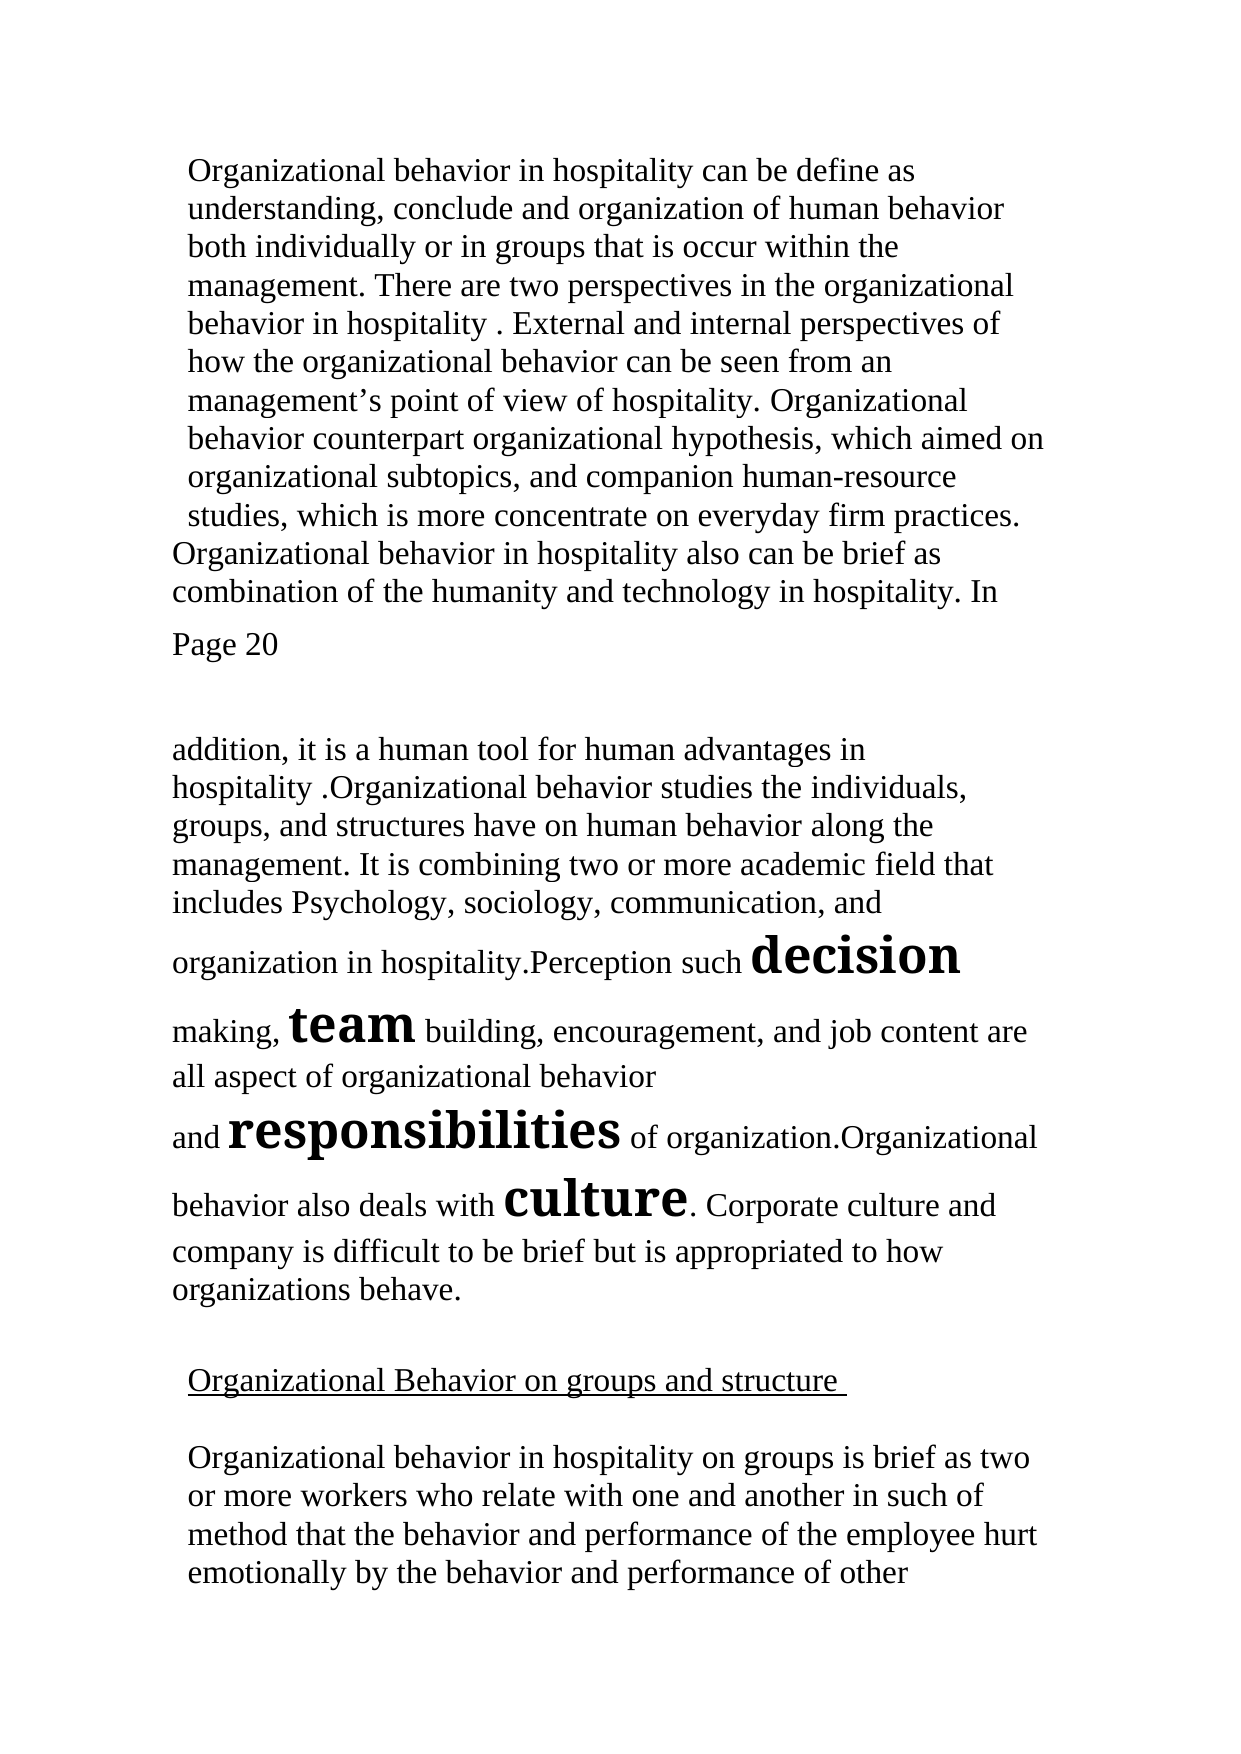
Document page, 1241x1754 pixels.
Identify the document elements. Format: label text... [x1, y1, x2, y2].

text Organizational Behavior on groups and structure [187, 1360, 1053, 1399]
list addition, it is a human tool for human advantages in hospitality .Organizational behavior studies the individuals, groups, and structures have on human behavior along the management. It is combining two or more academic field that includes Psychology, sociology, communication, and organization in hospitality.Perception such decision making, team building, encouragement, and job content are all aspect of organizational behavior and responsibilities of organization.Organizational behavior also deals with culture. Corporate culture and company is difficult to be brief but is appropriated to how organizations behave. [172, 729, 1053, 1308]
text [187, 1437, 1053, 1590]
list Page 20 [172, 624, 1053, 662]
text Organizational behavior in hospitality can be define as understanding, conclude and organization of human behavior both individually or in groups that is occur within the management. There are two perspectives in the organizational behavior in hospitality . External and internal perspectives of how the organizational behavior can be seen from an management’s point of view of hospitality. Organizational behavior counterpart organizational hypothesis, which aimed on organizational subtopics, and companion human-resource studies, which is more concentrate on everyday firm practices. [187, 150, 1053, 533]
list Organizational behavior in hospitality also can be brief as combination of the humanity and technology in hospitality. In [172, 533, 1053, 610]
